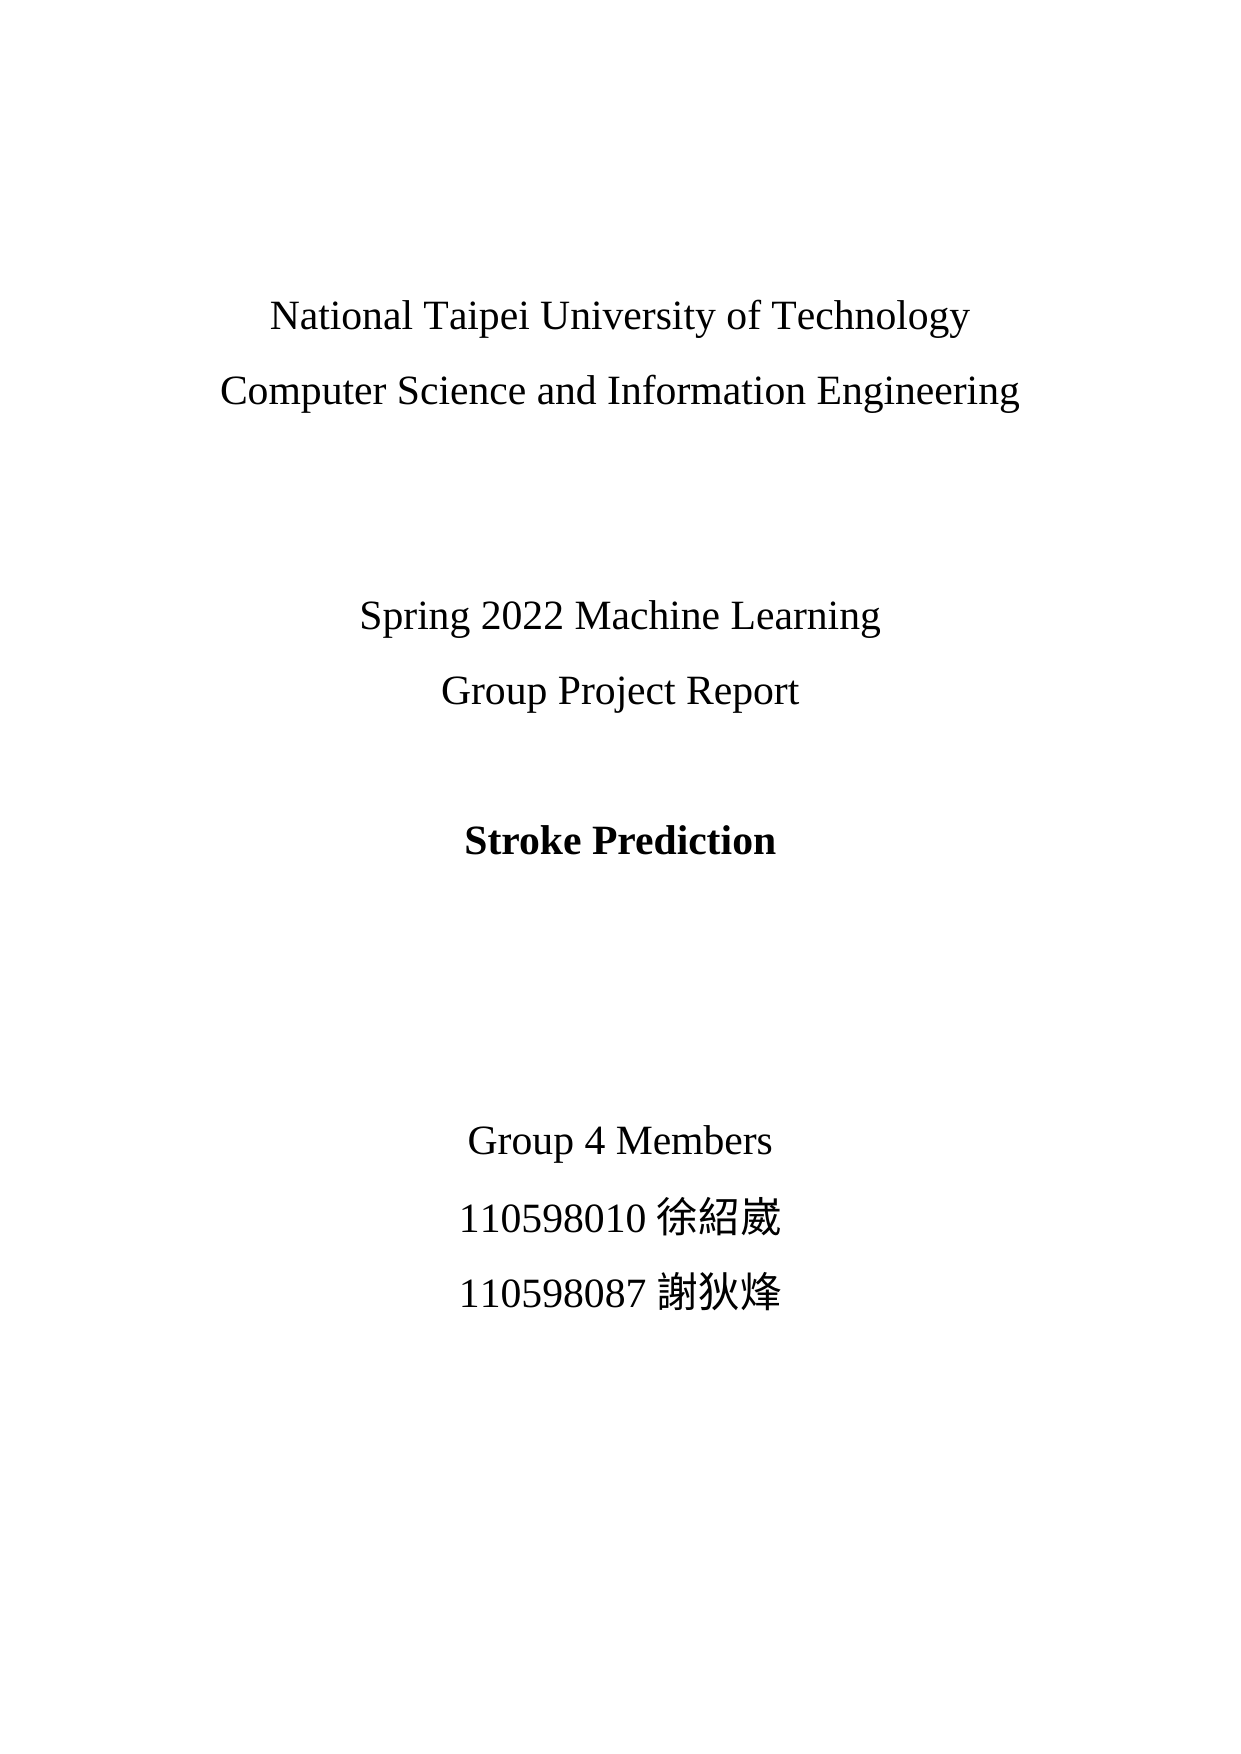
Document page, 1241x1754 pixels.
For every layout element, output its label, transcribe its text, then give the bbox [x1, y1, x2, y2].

text Stroke Prediction [187, 802, 1053, 877]
text Group 4 Members [187, 1102, 1053, 1177]
text National Taipei University of Technology [187, 277, 1053, 352]
text 110598087 謝狄烽 [187, 1252, 1053, 1327]
text 110598010 徐紹崴 [187, 1177, 1053, 1252]
text Group Project Report [187, 652, 1053, 727]
text Spring 2022 Machine Learning [187, 577, 1053, 652]
text Computer Science and Information Engineering [187, 352, 1053, 427]
